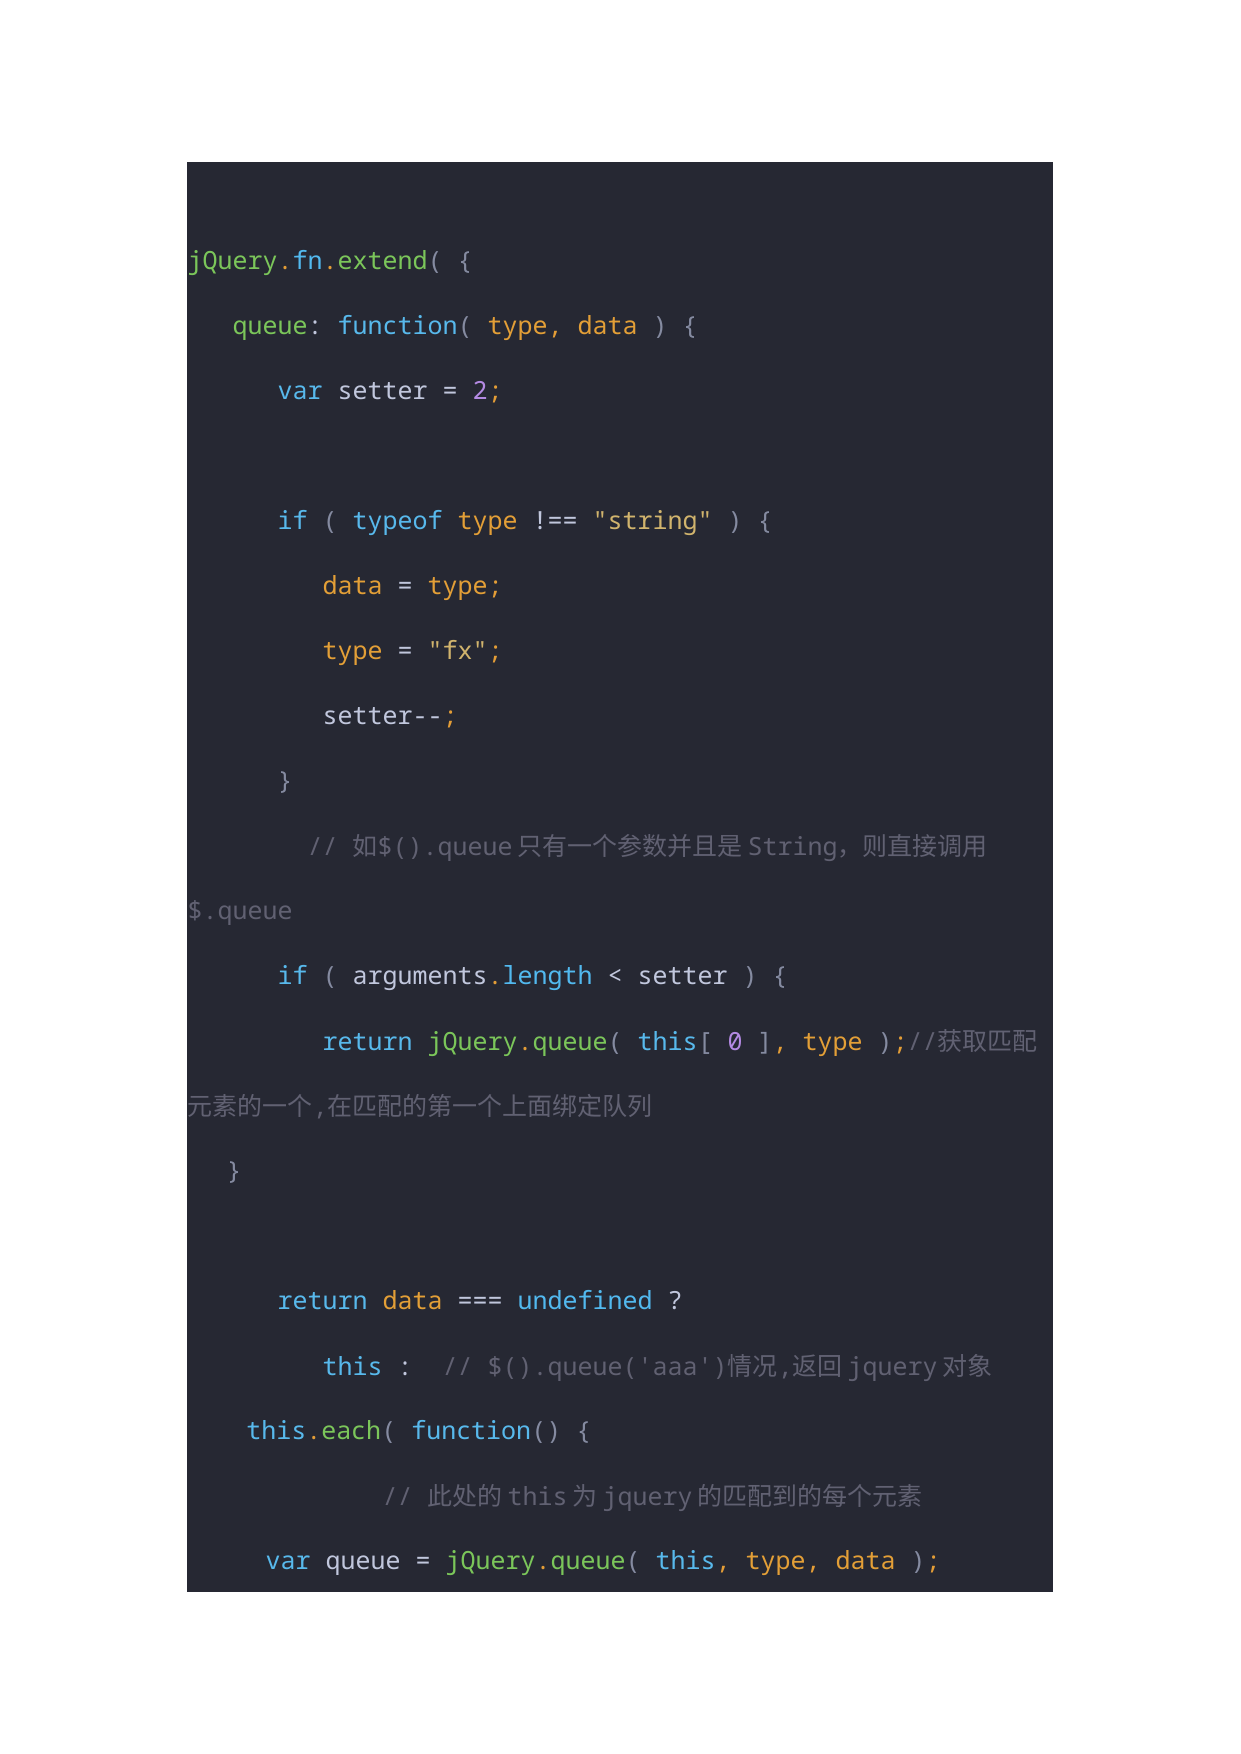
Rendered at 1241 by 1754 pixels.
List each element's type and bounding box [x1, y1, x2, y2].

text [187, 162, 1053, 1592]
